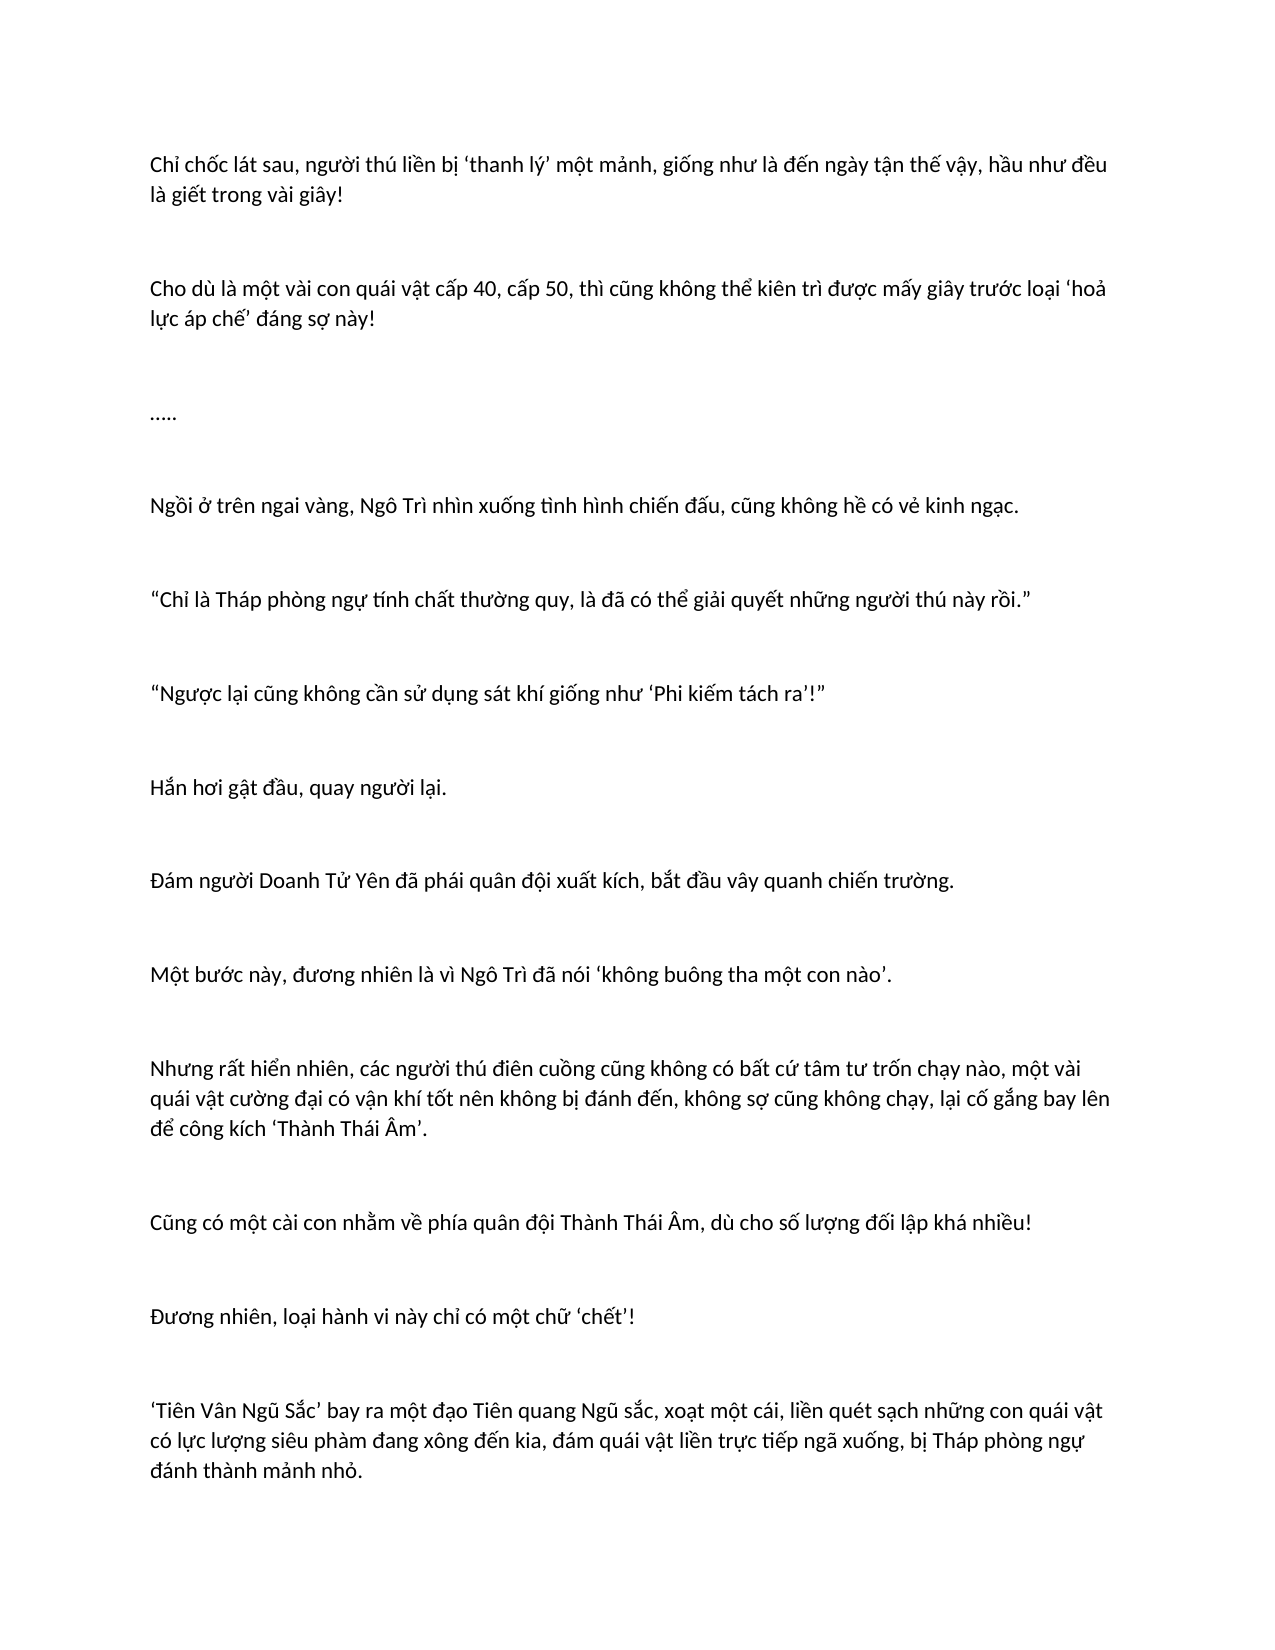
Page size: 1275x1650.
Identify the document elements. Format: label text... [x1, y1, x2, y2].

text Đương nhiên, loại hành vi này chỉ có một chữ ‘chết’! [150, 1302, 1125, 1330]
text Ngồi ở trên ngai vàng, Ngô Trì nhìn xuống tình hình chiến đấu, cũng không hề có vẻ kinh ngạc. [150, 492, 1125, 520]
text Hắn hơi gật đầu, quay người lại. [150, 773, 1125, 801]
text Một bước này, đương nhiên là vì Ngô Trì đã nói ‘không buông tha một con nào’. [150, 960, 1125, 988]
text Cho dù là một vài con quái vật cấp 40, cấp 50, thì cũng không thể kiên trì được mấy giây trước loại ‘hoả lực áp chế’ đáng sợ này! [150, 274, 1125, 332]
text Đám người Doanh Tử Yên đã phái quân đội xuất kích, bắt đầu vây quanh chiến trường. [150, 867, 1125, 895]
text ….. [150, 398, 1125, 426]
text ‘Tiên Vân Ngũ Sắc’ bay ra một đạo Tiên quang Ngũ sắc, xoạt một cái, liền quét sạch những con quái vật có lực lượng siêu phàm đang xông đến kia, đám quái vật liền trực tiếp ngã xuống, bị Tháp phòng ngự đánh thành mảnh nhỏ. [150, 1396, 1125, 1484]
text “Ngược lại cũng không cần sử dụng sát khí giống như ‘Phi kiếm tách ra’!” [150, 679, 1125, 707]
text Cũng có một cài con nhằm về phía quân đội Thành Thái Âm, dù cho số lượng đối lập khá nhiều! [150, 1208, 1125, 1236]
text “Chỉ là Tháp phòng ngự tính chất thường quy, là đã có thể giải quyết những người thú này rồi.” [150, 585, 1125, 613]
text Nhưng rất hiển nhiên, các người thú điên cuồng cũng không có bất cứ tâm tư trốn chạy nào, một vài quái vật cường đại có vận khí tốt nên không bị đánh đến, không sợ cũng không chạy, lại cố gắng bay lên để công kích ‘Thành Thái Âm’. [150, 1054, 1125, 1143]
text Chỉ chốc lát sau, người thú liền bị ‘thanh lý’ một mảnh, giống như là đến ngày tận thế vậy, hầu như đều là giết trong vài giây! [150, 150, 1125, 208]
